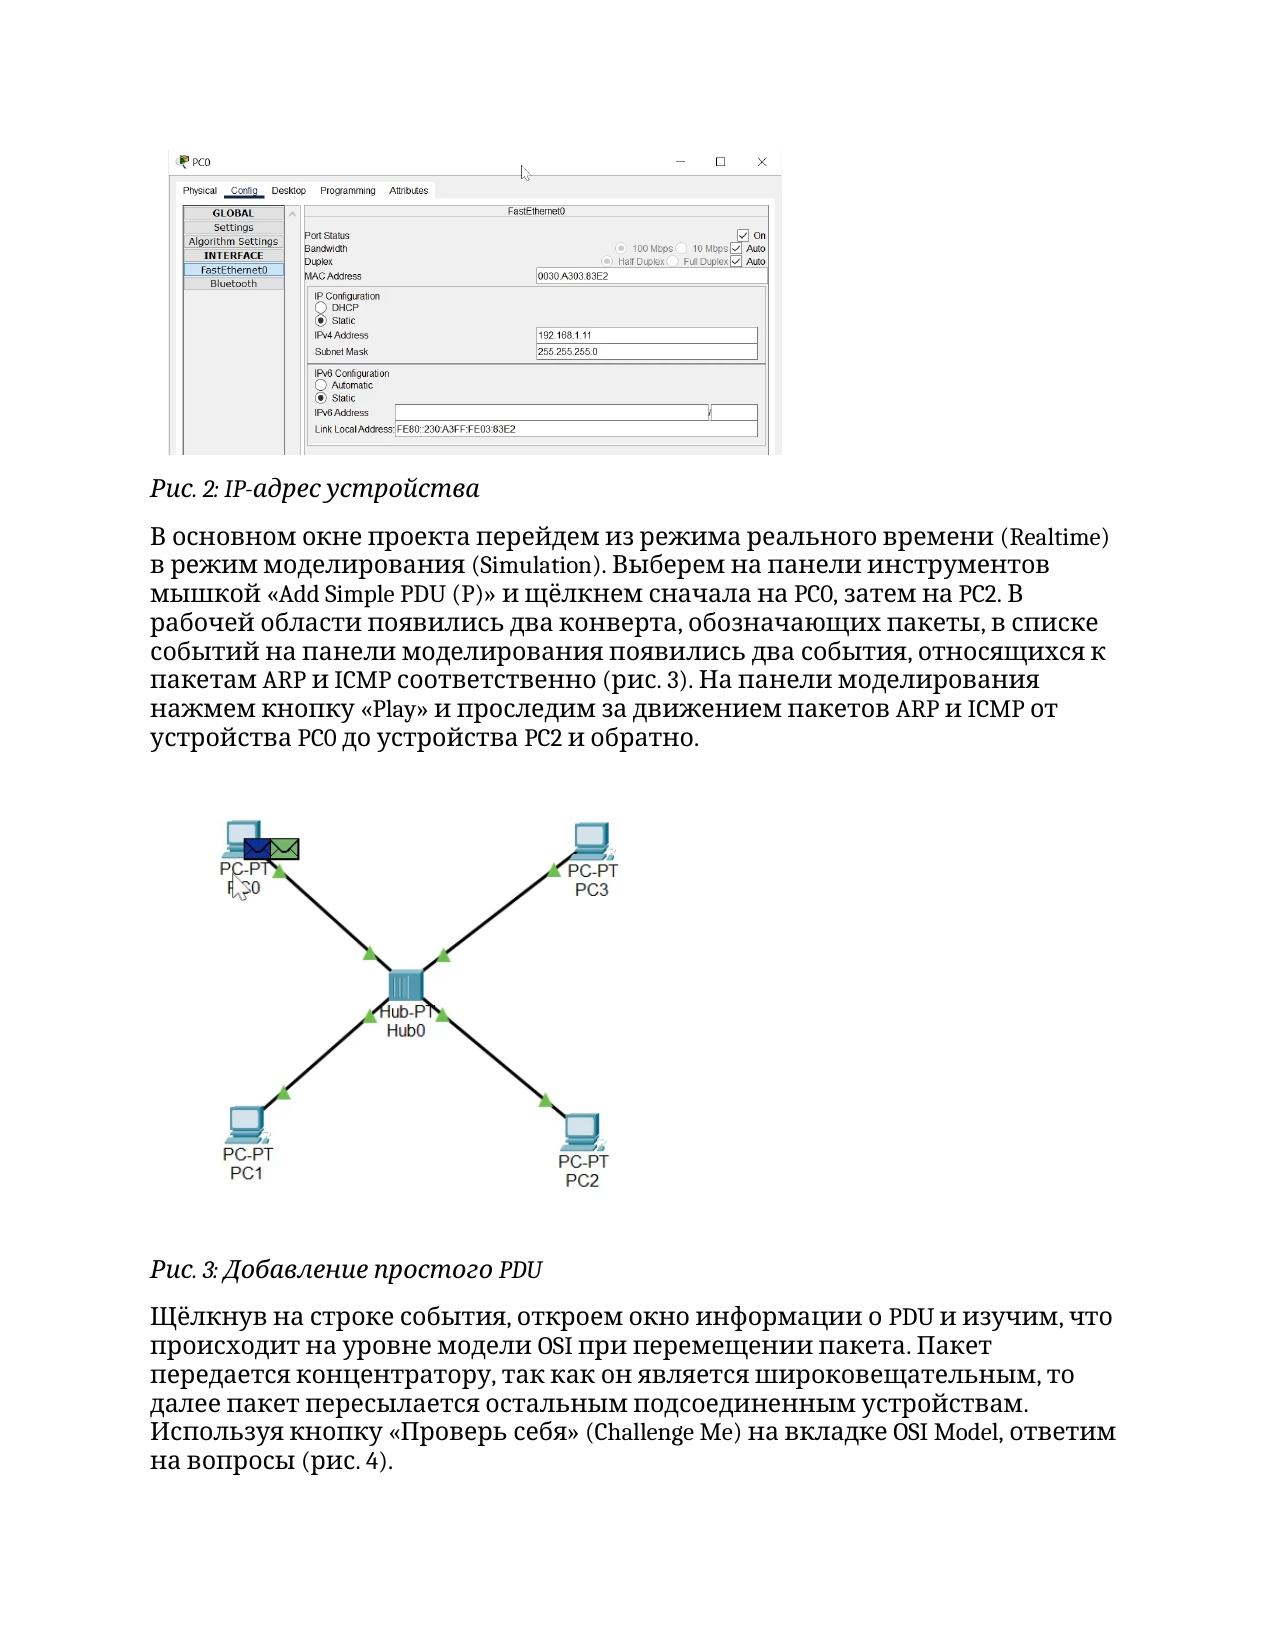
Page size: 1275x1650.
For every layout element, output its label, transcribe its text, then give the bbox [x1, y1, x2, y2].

picture [168, 771, 677, 1235]
text В основном окне проекта перейдем из режима реального времени (Realtime) в режим моделирования (Simulation). Выберем на панели инструментов мышкой «Add Simple PDU (P)» и щёлкнем сначала на PC0, затем на PC2. В рабочей области появились два конверта, обозначающих пакеты, в списке событий на панели моделирования появились два события, относящихся к пакетам ARP и ICMP соответственно (рис. 3). На панели моделирования нажмем кнопку «Play» и проследим за движением пакетов ARP и ICMP от устройства PC0 до устройства PC2 и обратно. [150, 522, 1125, 752]
text Рис. 3: Добавление простого PDU [150, 1256, 1125, 1284]
text Рис. 2: IP-адрес устройства [150, 475, 1125, 504]
picture [168, 150, 782, 455]
text Щёлкнув на строке события, откроем окно информации о PDU и изучим, что происходит на уровне модели OSI при перемещении пакета. Пакет передается концентратору, так как он является широковещательным, то далее пакет пересылается остальным подсоединенным устройствам. Используя кнопку «Проверь себя» (Challenge Me) на вкладке OSI Model, ответим на вопросы (рис. 4). [150, 1303, 1125, 1476]
